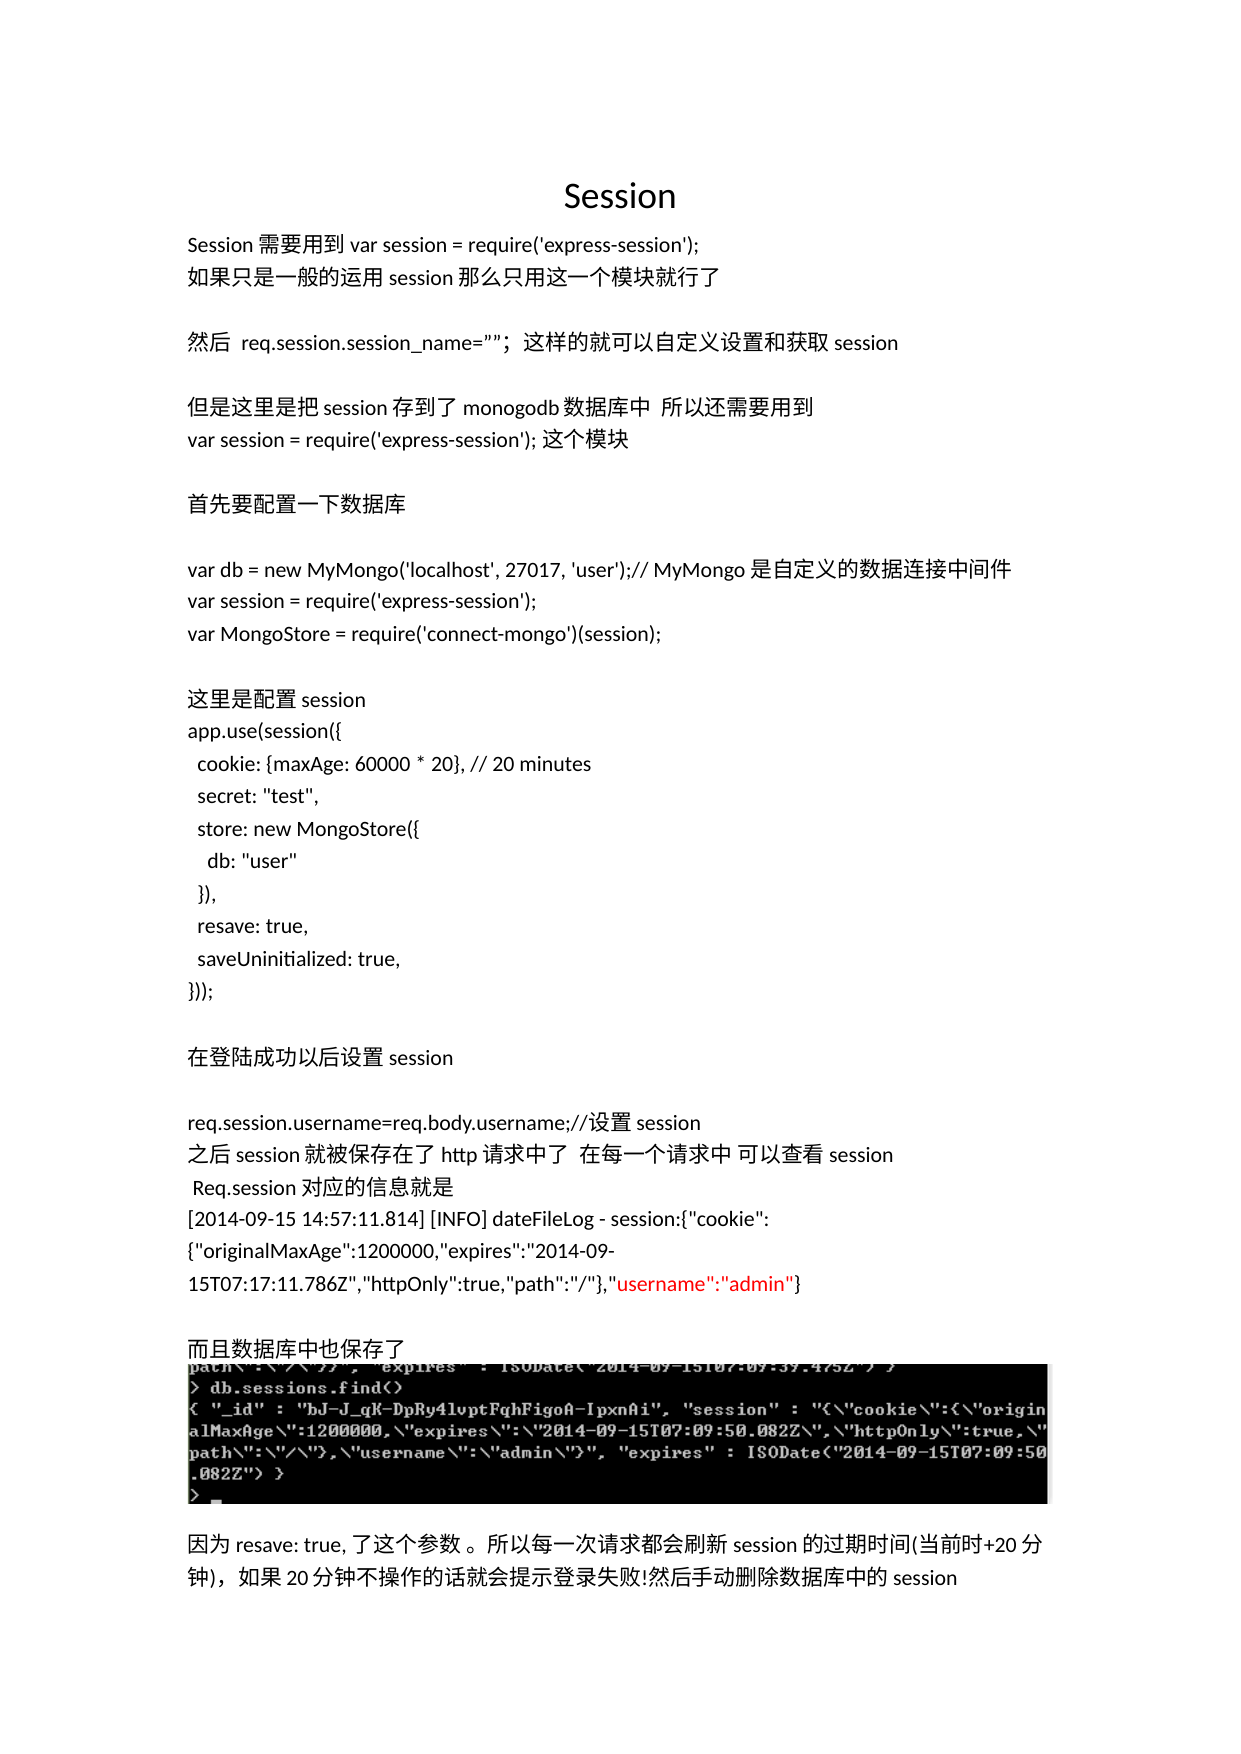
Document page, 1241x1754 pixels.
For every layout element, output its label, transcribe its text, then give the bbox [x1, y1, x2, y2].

text 首先要配置一下数据库 [187, 487, 1053, 519]
text db: "user" [187, 844, 1053, 877]
text Req.session对应的信息就是 [187, 1169, 1053, 1202]
text cookie: {maxAge: 60000 * 20}, // 20 minutes [187, 747, 1053, 779]
text store: new MongoStore({ [187, 812, 1053, 844]
text var session = require('express-session'); 这个模块 [187, 422, 1053, 454]
text secret: "test", [187, 779, 1053, 812]
text saveUninitialized: true, [187, 942, 1053, 974]
text 但是这里是把session 存到了monogodb数据库中 所以还需要用到 [187, 389, 1053, 422]
text [2014-09-15 14:57:11.814] [INFO] dateFileLog - session:{"cookie":{"originalMaxAge":1200000,"expires":"2014-09-15T07:17:11.786Z","httpOnly":true,"path":"/"},"username":"admin"} [187, 1202, 1053, 1299]
text var db = new MyMongo('localhost', 27017, 'user');// MyMongo是自定义的数据连接中间件 [187, 552, 1053, 584]
picture [187, 1364, 1053, 1504]
text 因为resave: true, 了这个参数 。所以每一次请求都会刷新session的过期时间(当前时+20分钟)，如果20分钟不操作的话就会提示登录失败!然后手动删除数据库中的session [187, 1527, 1053, 1592]
text 这里是配置session [187, 682, 1053, 714]
text var MongoStore = require('connect-mongo')(session); [187, 617, 1053, 649]
text Session [187, 162, 1053, 227]
text 而且数据库中也保存了 [187, 1332, 1053, 1364]
text var session = require('express-session'); [187, 584, 1053, 617]
text 如果只是一般的运用session 那么只用这一个模块就行了 [187, 259, 1053, 292]
text 然后 req.session.session_name=””；这样的就可以自定义设置和获取session [187, 324, 1053, 357]
text req.session.username=req.body.username;//设置session [187, 1104, 1053, 1137]
text resave: true, [187, 909, 1053, 942]
text app.use(session({ [187, 714, 1053, 747]
text 在登陆成功以后设置session [187, 1039, 1053, 1072]
text })); [187, 974, 1053, 1007]
text Session需要用到var session = require('express-session'); [187, 227, 1053, 259]
text }), [187, 877, 1053, 909]
text 之后session就被保存在了 http请求中了 在每一个请求中 可以查看session [187, 1137, 1053, 1169]
